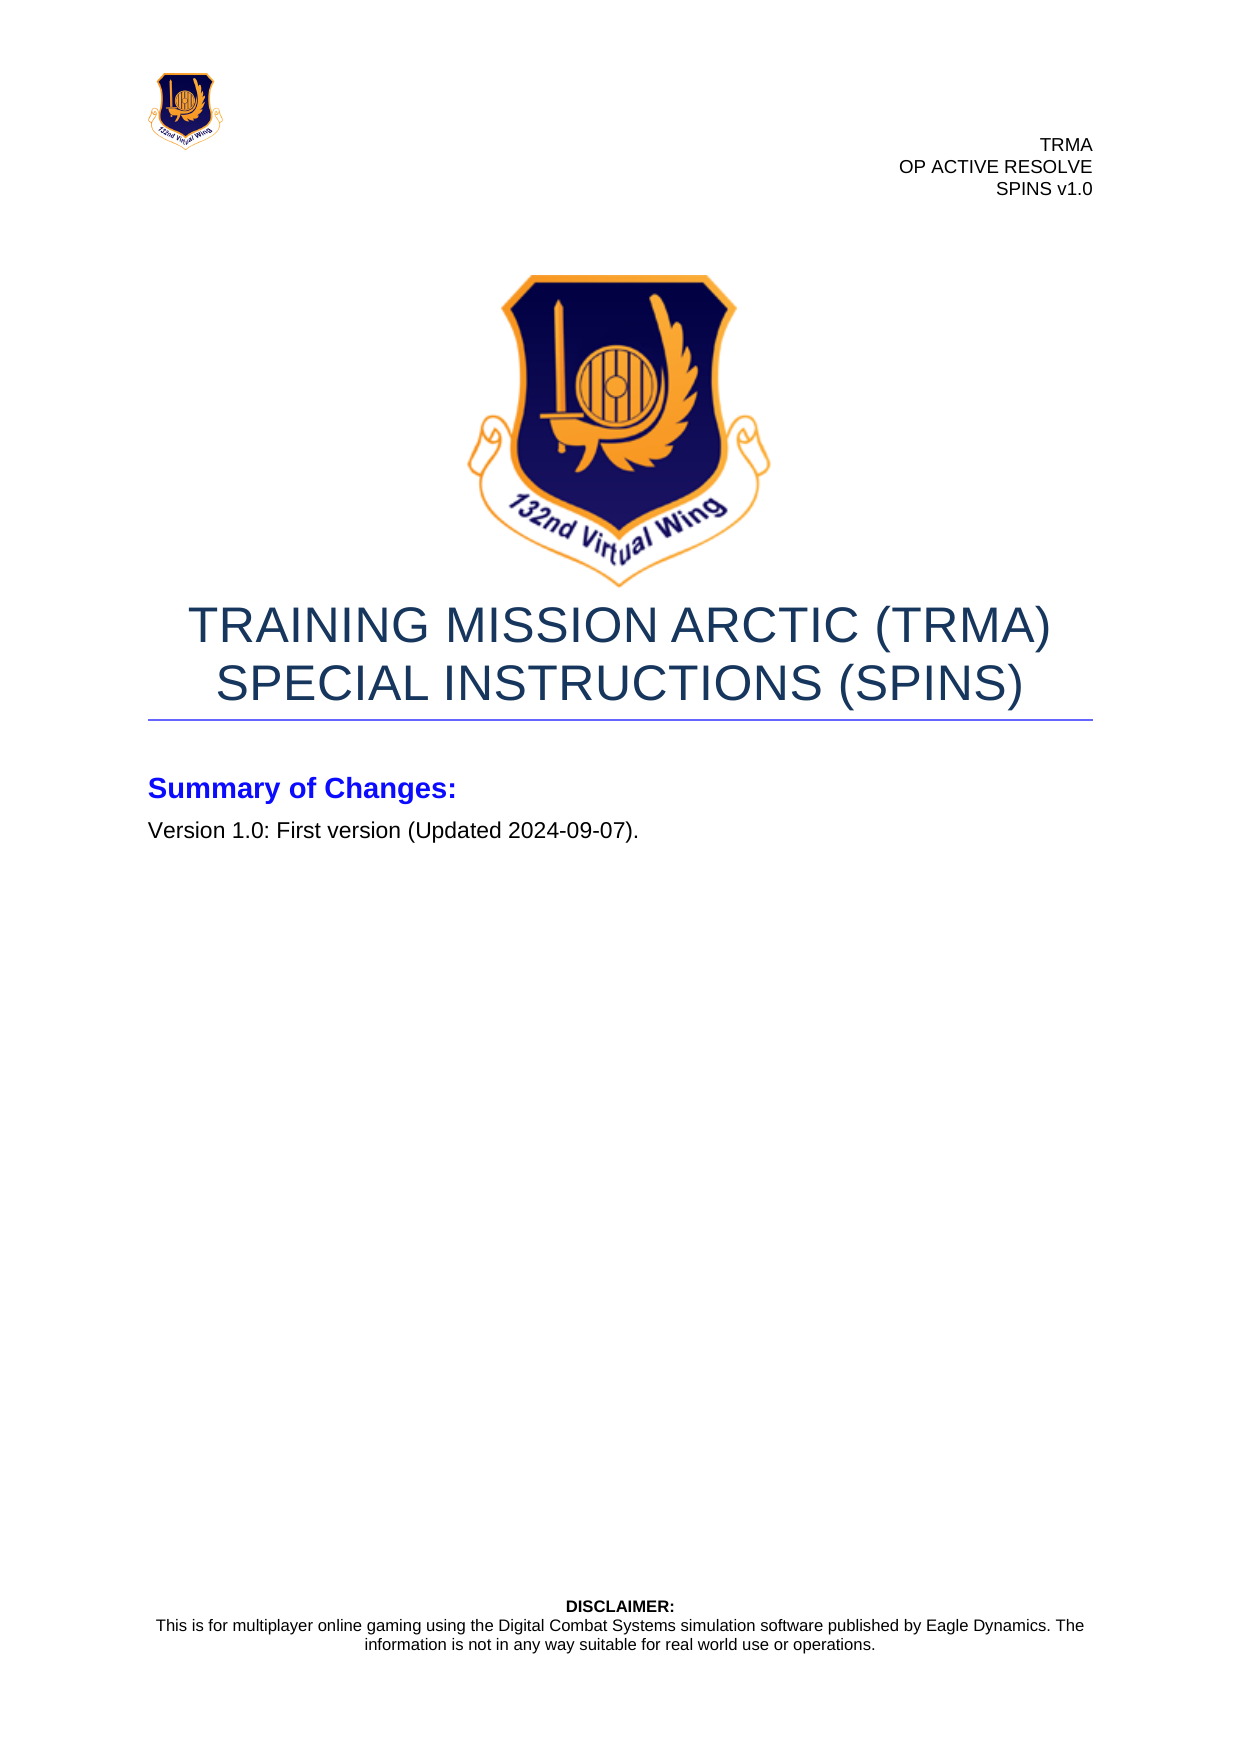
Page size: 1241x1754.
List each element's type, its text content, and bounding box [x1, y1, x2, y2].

picture [147, 73, 224, 152]
subtitle Summary of Changes: [148, 771, 1093, 805]
title TRAINING MISSION ARCTIC (TRMA) SPECIAL INSTRUCTIONS (SPINS) [148, 596, 1093, 719]
picture [464, 275, 776, 596]
text Version 1.0: First version (Updated 2024-09-07). [148, 817, 1093, 844]
